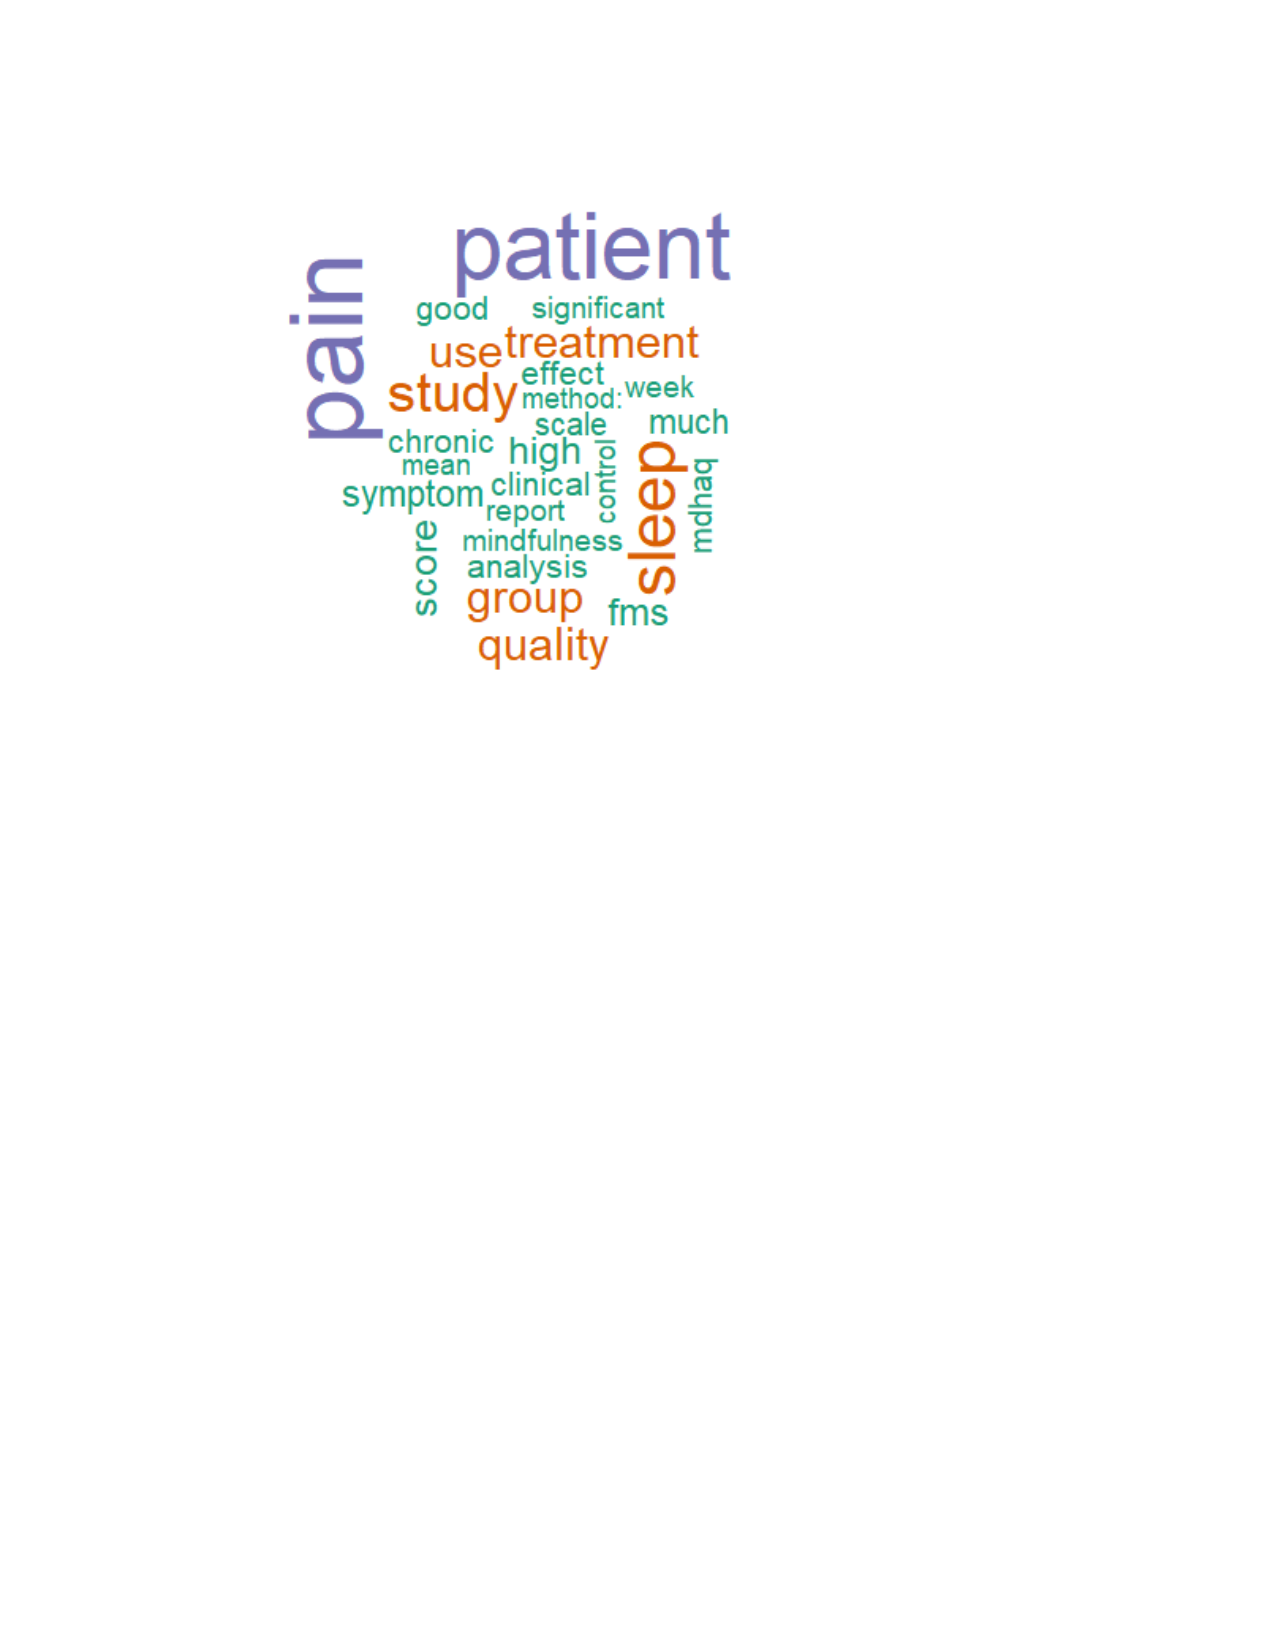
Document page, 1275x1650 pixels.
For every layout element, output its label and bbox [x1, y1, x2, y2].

picture [168, 150, 927, 757]
